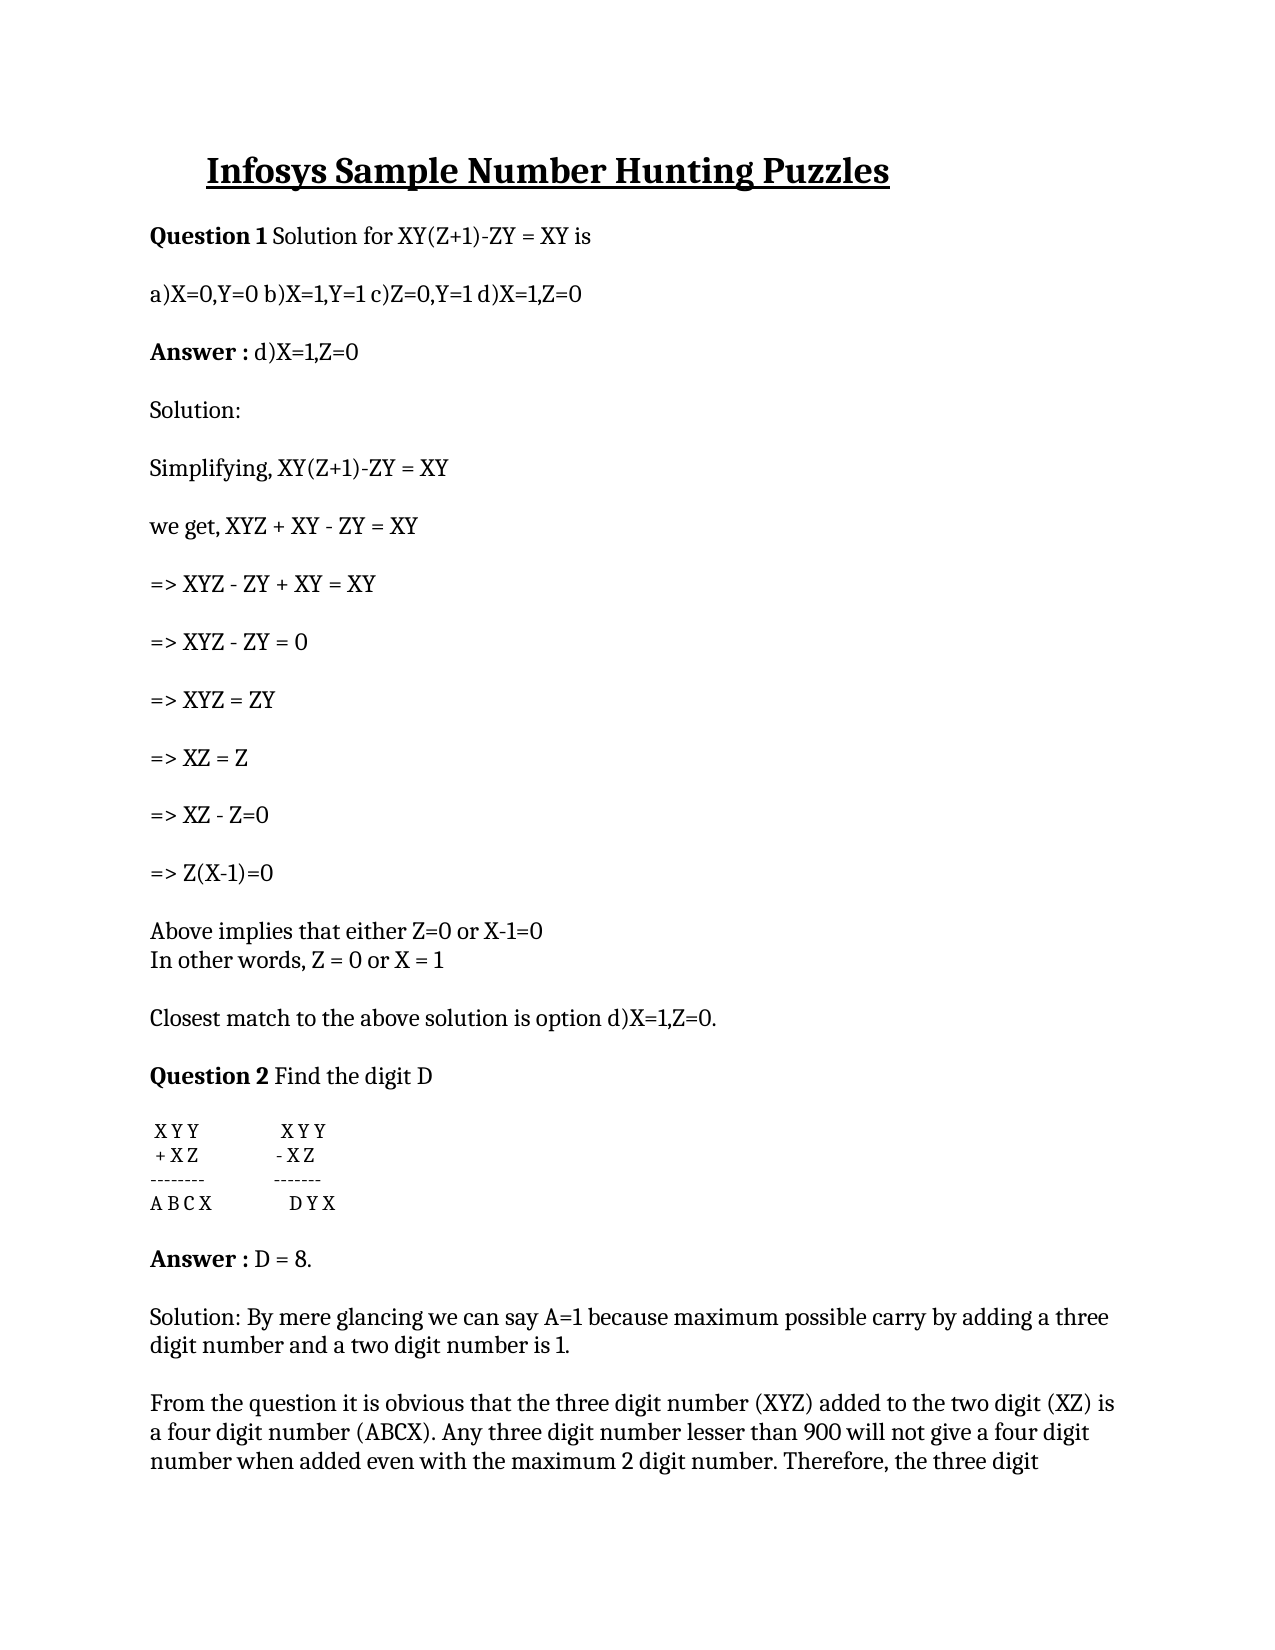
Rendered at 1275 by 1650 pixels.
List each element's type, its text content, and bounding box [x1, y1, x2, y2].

text A B C X D Y X [150, 1192, 1125, 1216]
text Simplifying, XY(Z+1)-ZY = XY [150, 454, 1125, 483]
text Solution: [150, 396, 1125, 425]
text Solution: By mere glancing we can say A=1 because maximum possible carry by adding a three digit number and a two digit number is 1. [150, 1303, 1125, 1360]
text => XYZ - ZY + XY = XY [150, 570, 1125, 598]
text Answer : d)X=1,Z=0 [150, 338, 1125, 367]
text Question 2 Find the digit D [150, 1062, 1125, 1091]
text => XYZ - ZY = 0 [150, 628, 1125, 656]
text => Z(X-1)=0 [150, 859, 1125, 888]
text => XZ - Z=0 [150, 801, 1125, 830]
text Closest match to the above solution is option d)X=1,Z=0. [150, 1004, 1125, 1033]
text => XYZ = ZY [150, 686, 1125, 714]
text Above implies that either Z=0 or X-1=0 In other words, Z = 0 or X = 1 [150, 917, 1125, 975]
text we get, XYZ + XY - ZY = XY [150, 512, 1125, 541]
text a)X=0,Y=0 b)X=1,Y=1 c)Z=0,Y=1 d)X=1,Z=0 [150, 280, 1125, 309]
text X Y Y X Y Y [150, 1120, 1125, 1144]
text Answer : D = 8. [150, 1245, 1125, 1273]
text Question 1 Solution for XY(Z+1)-ZY = XY is [150, 222, 1125, 251]
text => XZ = Z [150, 743, 1125, 772]
text -------- ------- [150, 1168, 1125, 1192]
text + X Z - X Z [150, 1144, 1125, 1168]
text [150, 1389, 1125, 1476]
subtitle Infosys Sample Number Hunting Puzzles [150, 150, 1125, 193]
